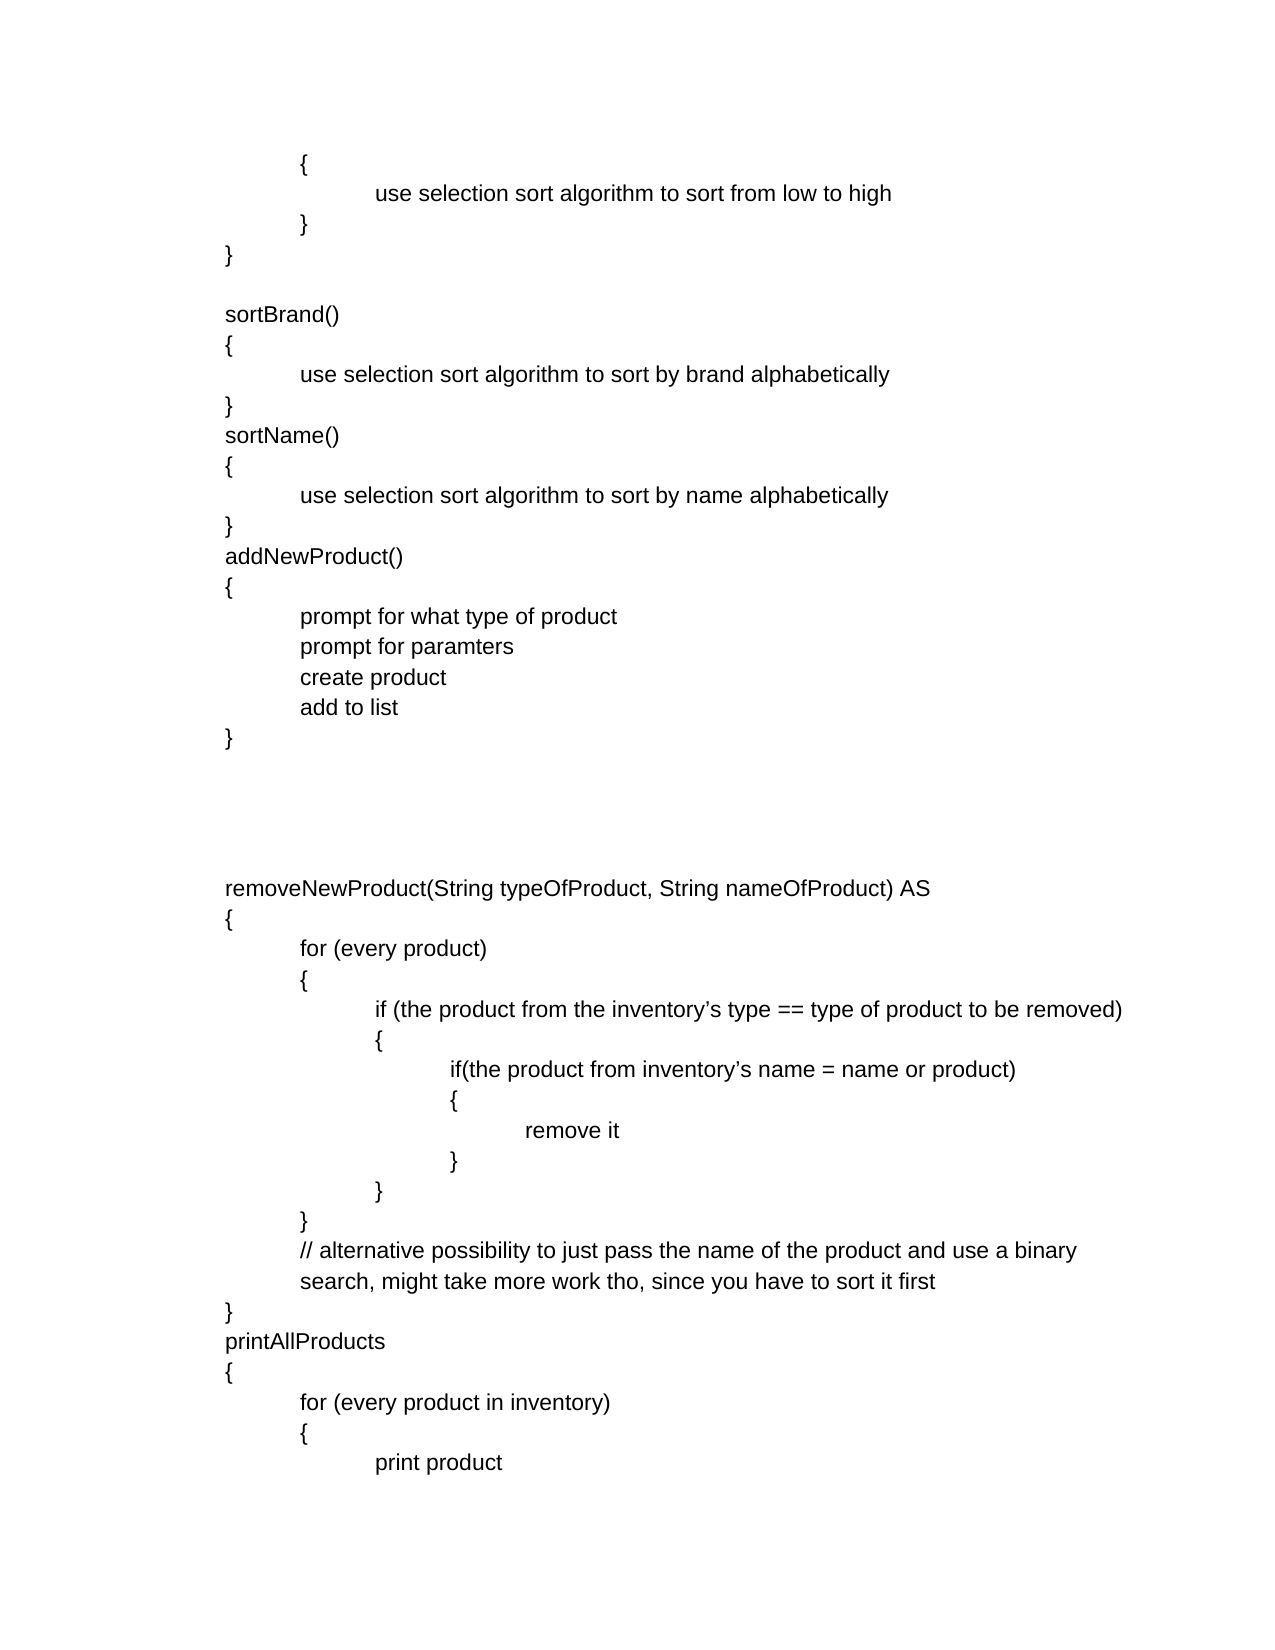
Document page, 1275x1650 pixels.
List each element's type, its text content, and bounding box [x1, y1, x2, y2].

text { [150, 1419, 1125, 1445]
text } [150, 1298, 1125, 1324]
text print product [150, 1449, 1125, 1475]
text create product [150, 663, 1125, 690]
text prompt for what type of product [150, 603, 1125, 629]
text } [300, 1177, 1125, 1203]
text } [150, 241, 1125, 267]
text // alternative possibility to just pass the name of the product and use a binary search, might take more work tho, since you have to sort it first [300, 1237, 1125, 1294]
text { [150, 1026, 1125, 1052]
text } [375, 1147, 1125, 1173]
text sortName() [150, 422, 1125, 448]
text { [150, 452, 1125, 478]
text } [300, 1207, 1125, 1234]
text } [150, 512, 1125, 539]
text } [150, 392, 1125, 418]
text use selection sort algorithm to sort by name alphabetically [150, 482, 1125, 509]
text remove it [150, 1117, 1125, 1143]
text sortBrand() [150, 301, 1125, 327]
text if (the product from the inventory’s type == type of product to be removed) [150, 996, 1125, 1022]
text } [225, 210, 1125, 237]
text { [150, 1358, 1125, 1385]
text prompt for paramters [150, 633, 1125, 660]
text { [150, 573, 1125, 599]
text use selection sort algorithm to sort by brand alphabetically [150, 361, 1125, 388]
text { [150, 1086, 1125, 1113]
text use selection sort algorithm to sort from low to high [150, 180, 1125, 207]
text for (every product in inventory) [150, 1388, 1125, 1415]
text { [150, 150, 1125, 176]
text addNewProduct() [150, 543, 1125, 569]
text { [150, 331, 1125, 358]
text for (every product) [150, 935, 1125, 962]
text { [150, 905, 1125, 932]
text { [150, 966, 1125, 992]
text printAllProducts [150, 1328, 1125, 1354]
text } [150, 724, 1125, 750]
text if(the product from inventory’s name = name or product) [150, 1056, 1125, 1083]
text add to list [150, 694, 1125, 720]
text removeNewProduct(String typeOfProduct, String nameOfProduct) AS [150, 875, 1125, 901]
